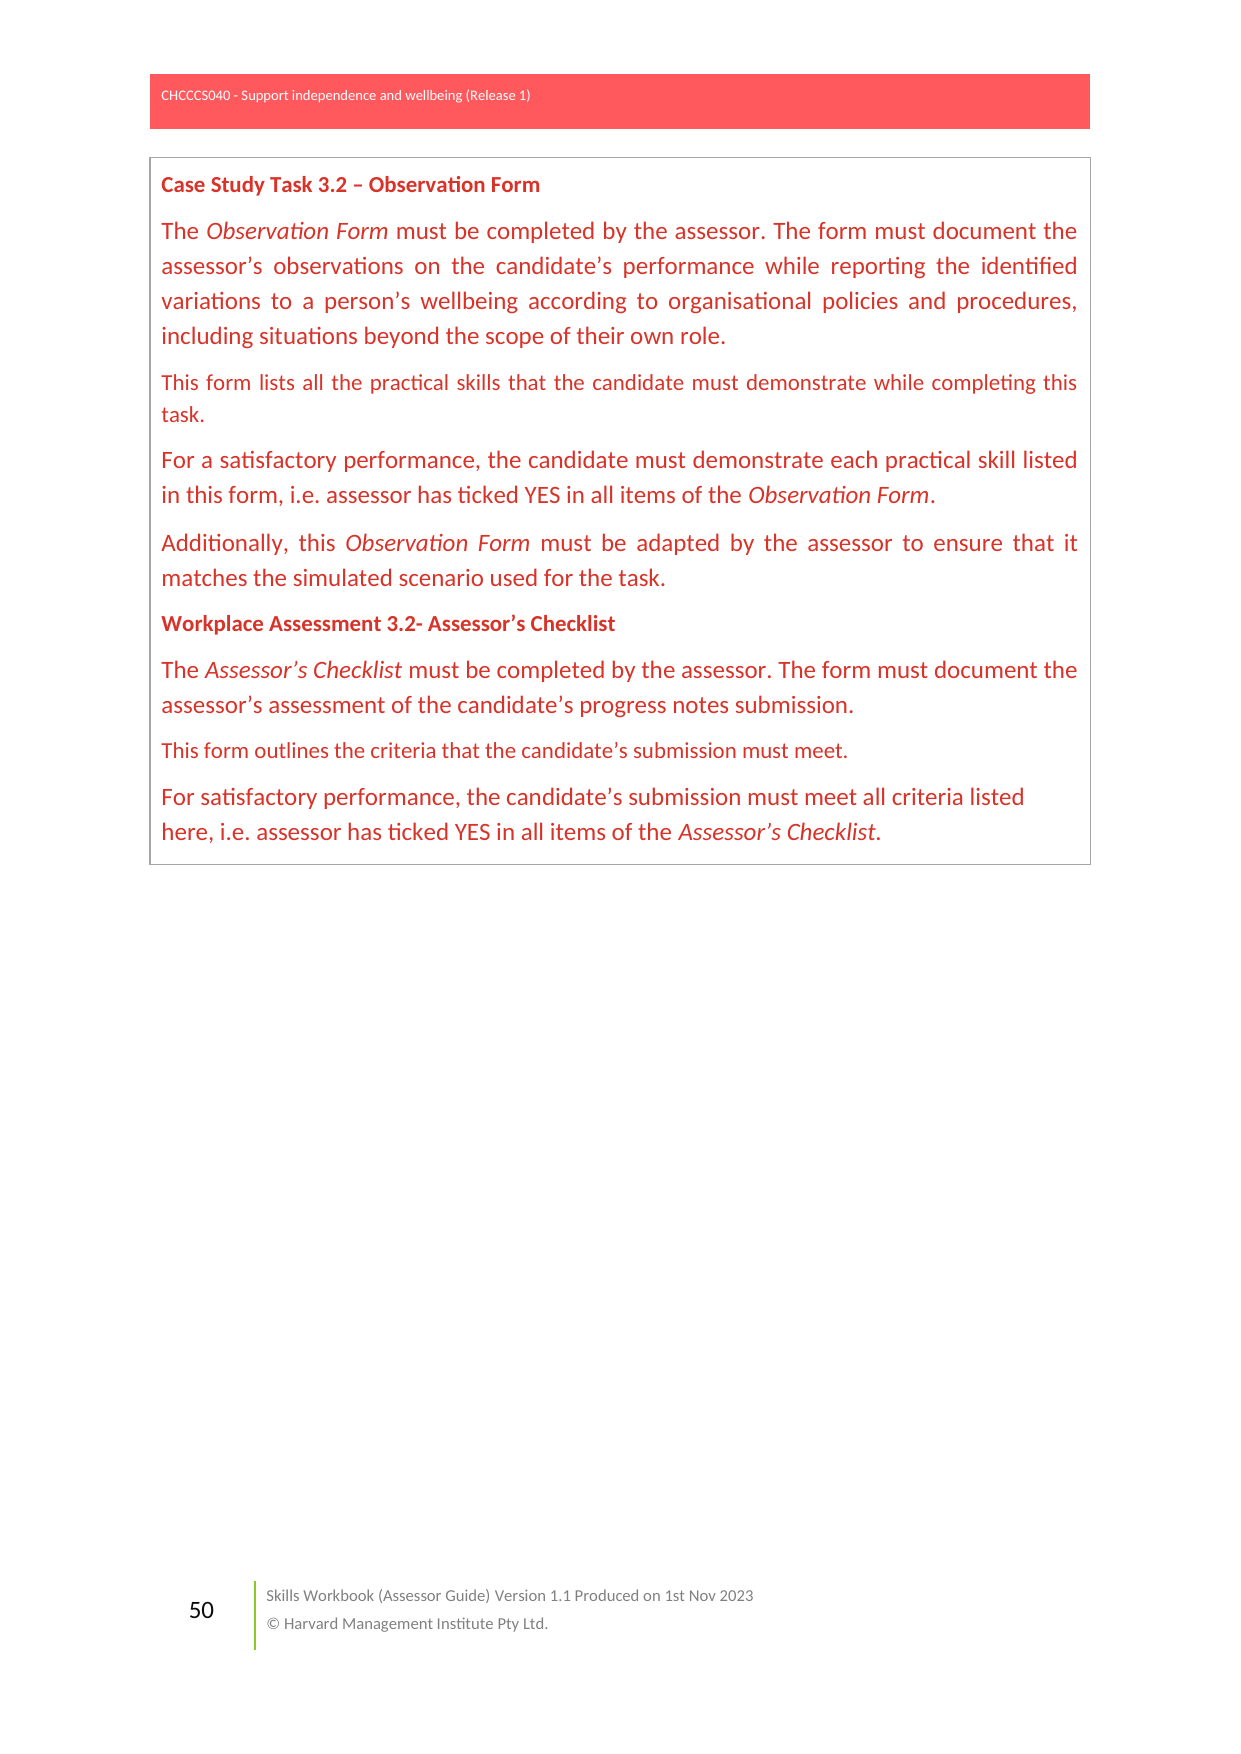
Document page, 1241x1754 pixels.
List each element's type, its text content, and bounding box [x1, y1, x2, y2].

table_header Case Study Task 3.2 – Observation Form The Observation Form must be completed by the assessor. The form must document the assessor’s observations on the candidate’s performance while reporting the identified variations to a person’s wellbeing according to organisational policies and procedures, including situations beyond the scope of their own role. This form lists all the practical skills that the candidate must demonstrate while completing this task. For a satisfactory performance, the candidate must demonstrate each practical skill listed in this form, i.e. assessor has ticked YES in all items of the Observation Form. Additionally, this Observation Form must be adapted by the assessor to ensure that it matches the simulated scenario used for the task. Workplace Assessment 3.2- Assessor’s Checklist The Assessor’s Checklist must be completed by the assessor. The form must document the assessor’s assessment of the candidate’s progress notes submission. This form outlines the criteria that the candidate’s submission must meet. For satisfactory performance, the candidate’s submission must meet all criteria listed here, i.e. assessor has ticked YES in all items of the Assessor’s Checklist. [151, 158, 1090, 864]
